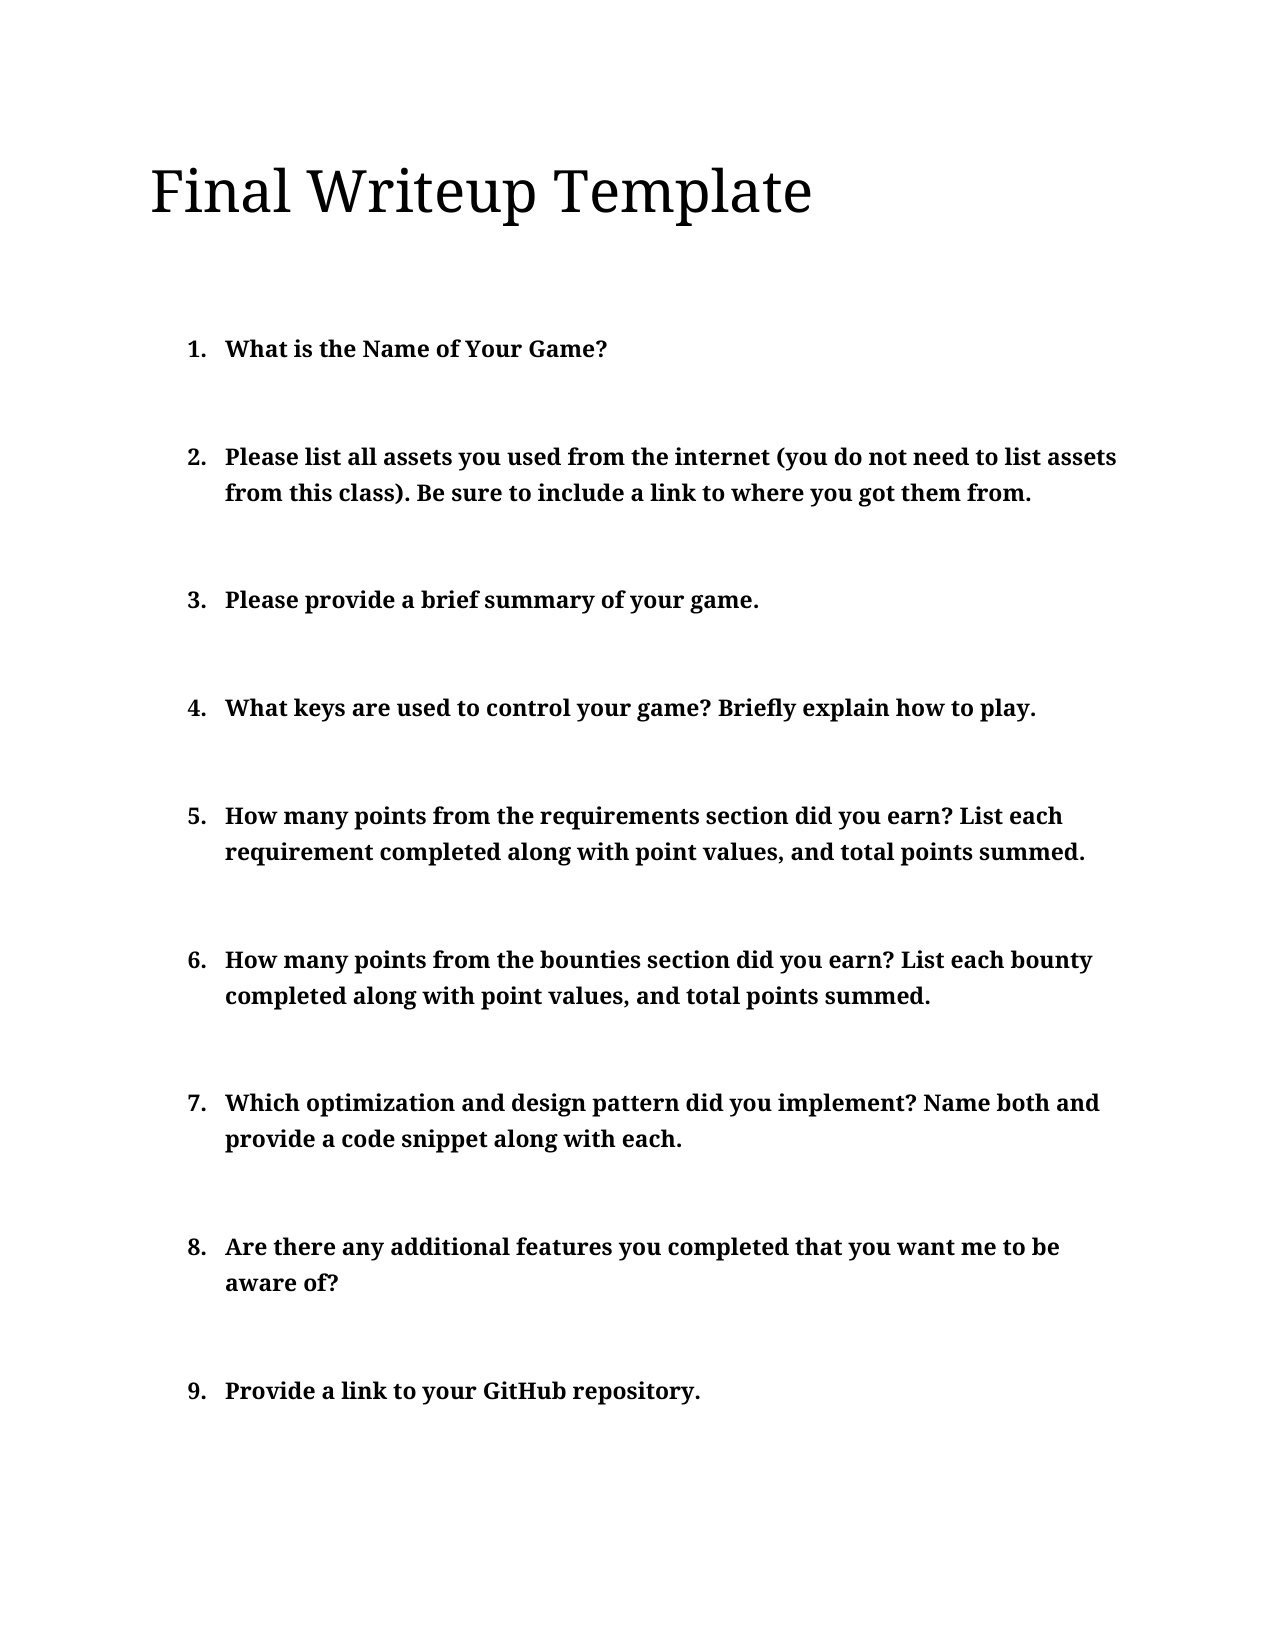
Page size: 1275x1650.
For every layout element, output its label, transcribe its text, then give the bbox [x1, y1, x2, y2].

list How many points from the requirements section did you earn? List each requirement completed along with point values, and total points summed. [187, 800, 1125, 867]
list Please provide a brief summary of your game. [187, 584, 1125, 616]
list Which optimization and design pattern did you implement? Name both and provide a code snippet along with each. [187, 1087, 1125, 1154]
list What keys are used to control your game? Briefly explain how to play. [187, 692, 1125, 723]
list Are there any additional features you completed that you want me to be aware of? [187, 1231, 1125, 1298]
list What is the Name of Your Game? [187, 333, 1125, 364]
list Please list all assets you used from the internet (you do not need to list assets from this class). Be sure to include a link to where you got them from. [187, 441, 1125, 508]
list Provide a link to your GitHub repository. [187, 1375, 1125, 1406]
list How many points from the bounties section did you earn? List each bounty completed along with point values, and total points summed. [187, 944, 1125, 1011]
text Final Writeup Template [150, 150, 1125, 229]
